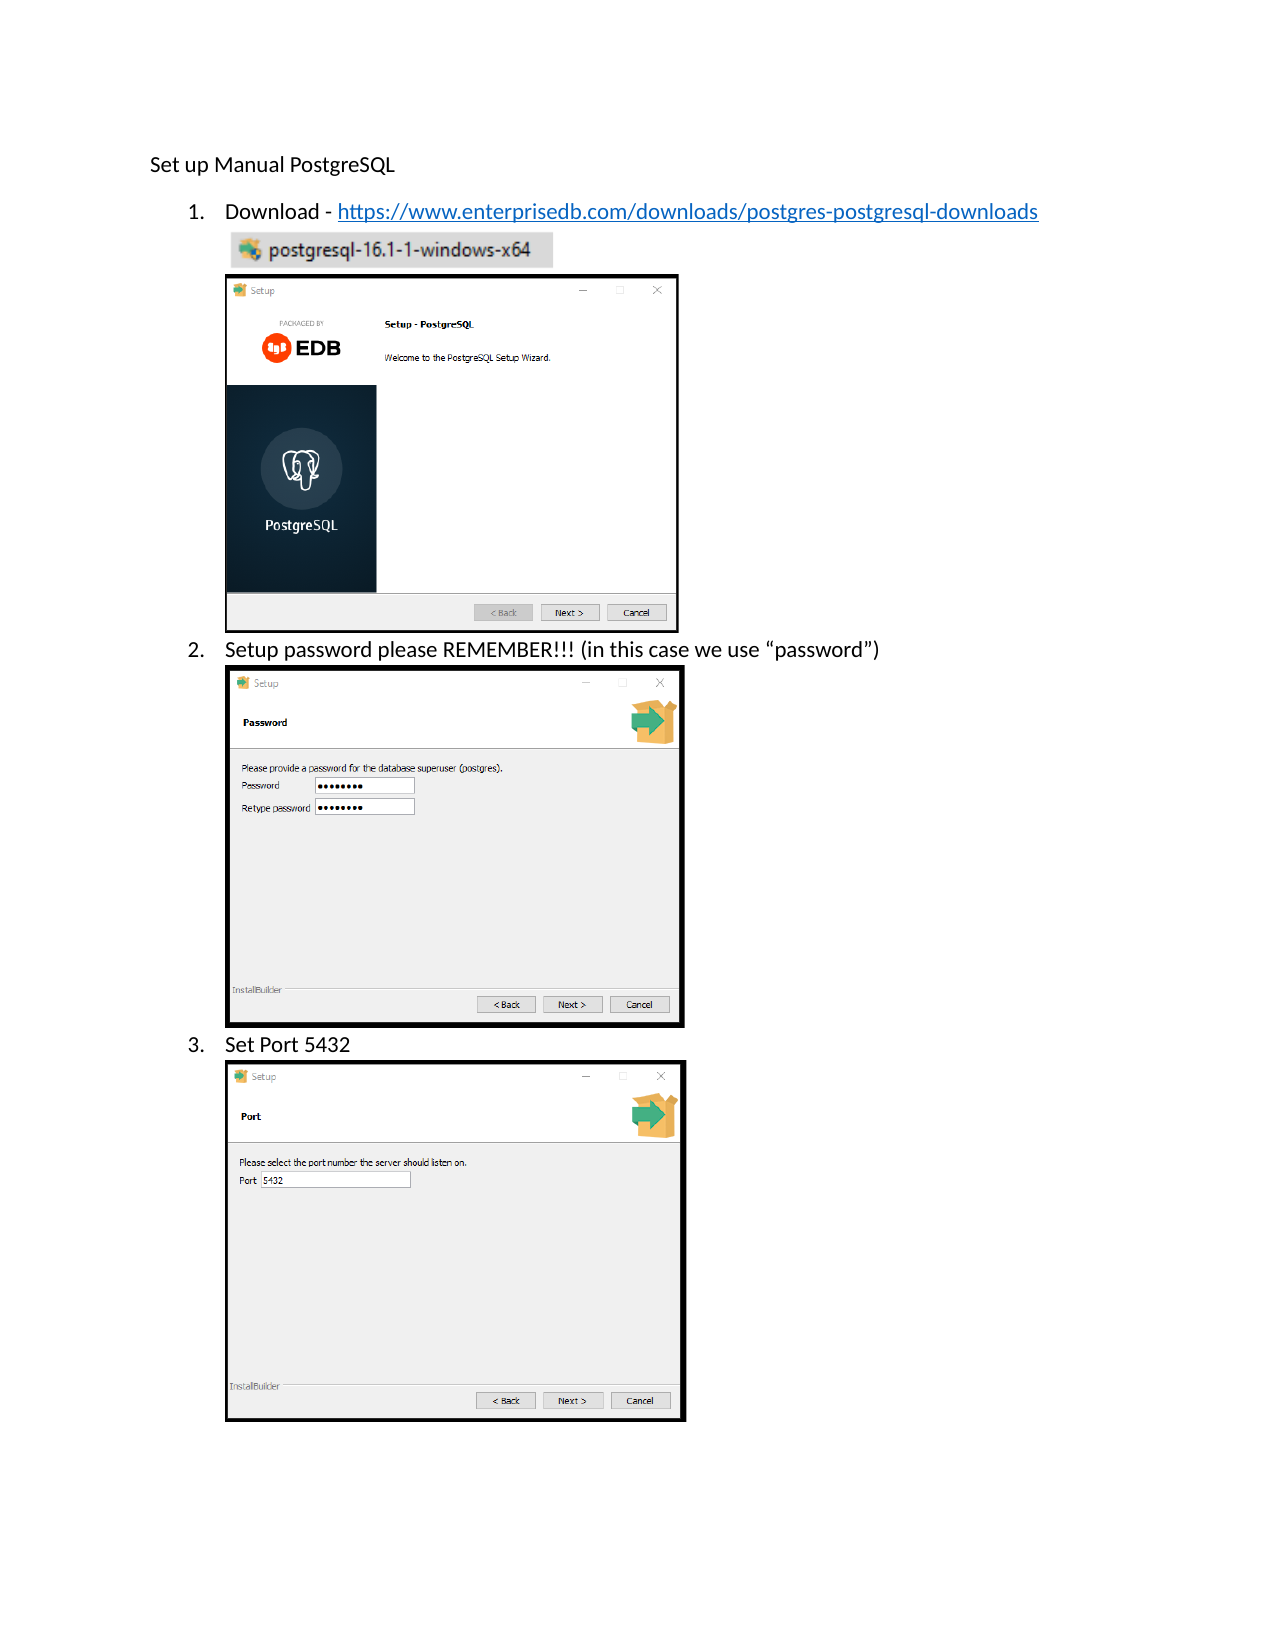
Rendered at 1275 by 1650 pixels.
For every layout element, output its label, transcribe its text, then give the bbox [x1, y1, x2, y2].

picture [225, 274, 679, 633]
text Set up Manual PostgreSQL [150, 150, 1125, 178]
picture [225, 665, 685, 1028]
picture [225, 227, 554, 273]
list Set Port 5432 [187, 1030, 1125, 1058]
list Download - https://www.enterprisedb.com/downloads/postgres-postgresql-downloads [187, 197, 1125, 225]
picture [225, 1060, 687, 1422]
